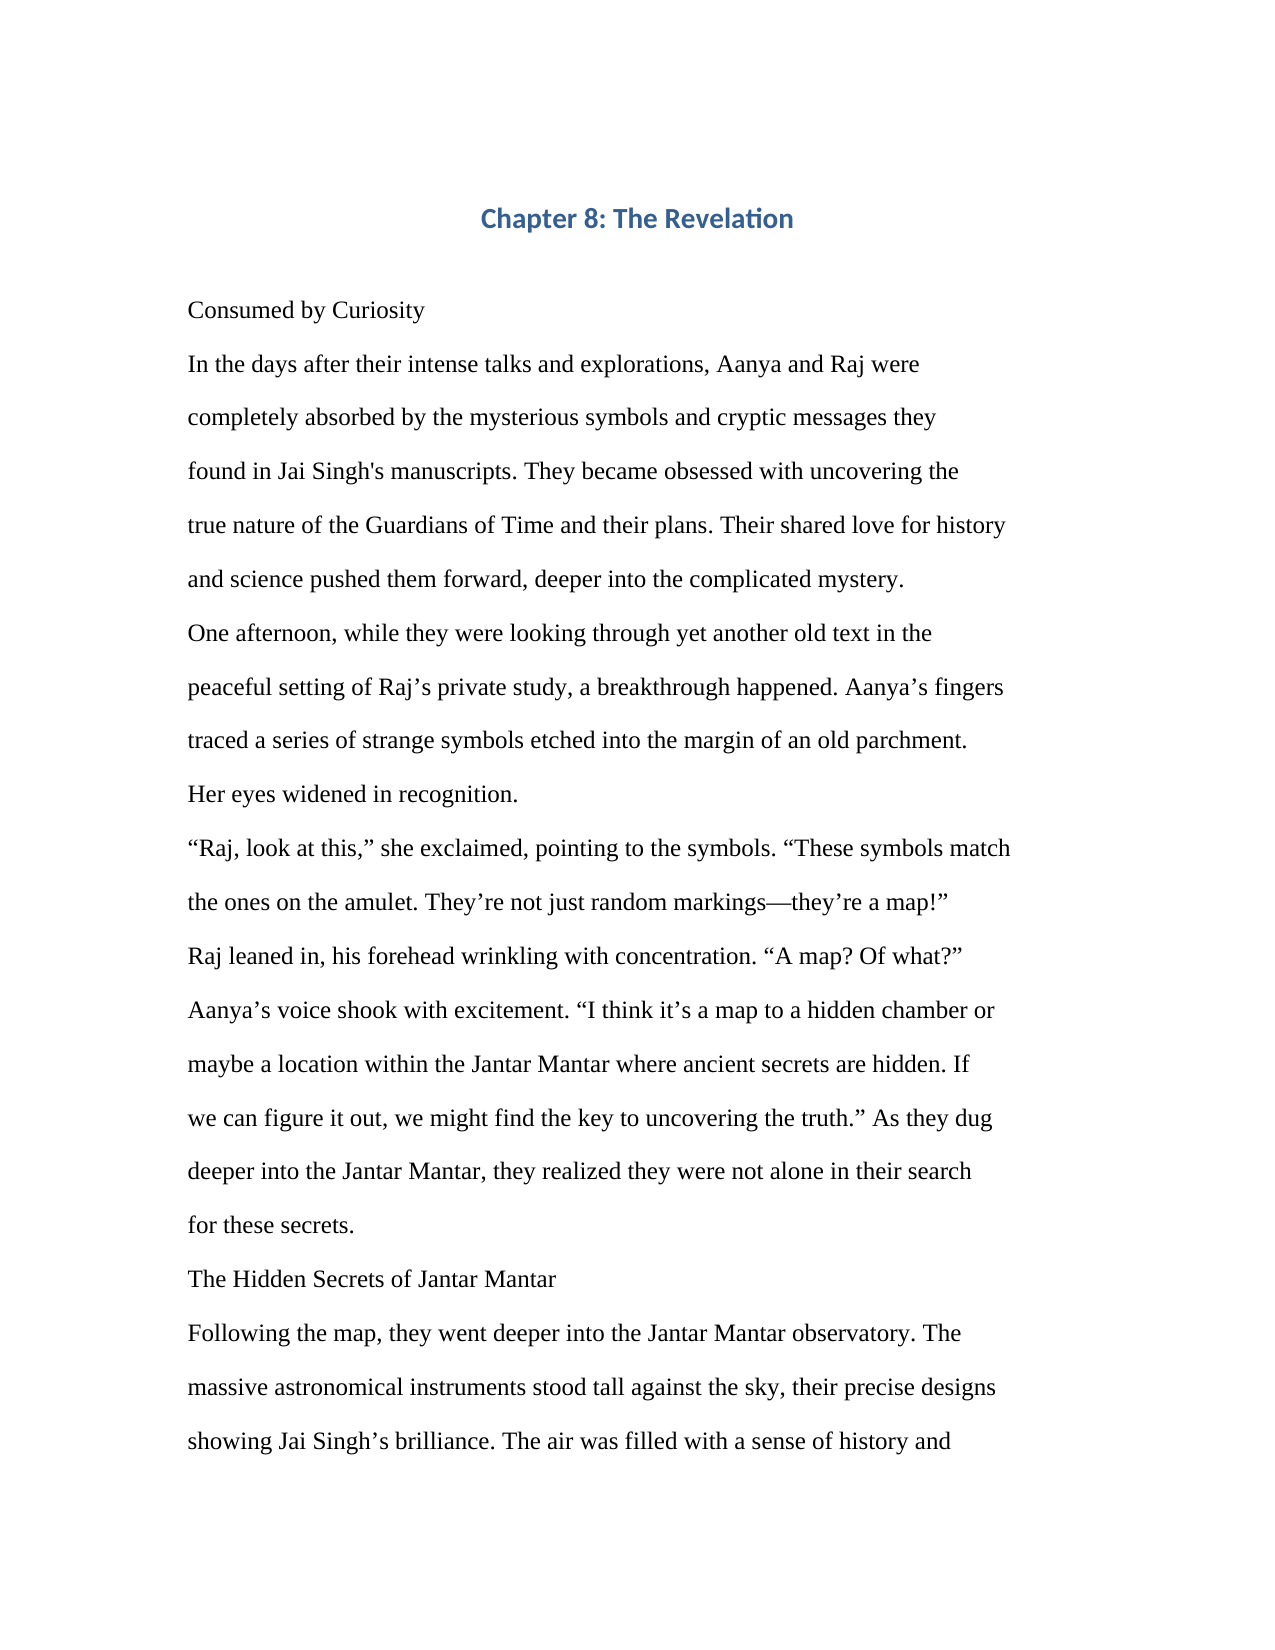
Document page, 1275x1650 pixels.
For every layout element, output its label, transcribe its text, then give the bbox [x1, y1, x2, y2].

text deeper into the Jantar Mantar, they realized they were not alone in their search [187, 1156, 1087, 1185]
text showing Jai Singh’s brilliance. The air was filled with a sense of history and [187, 1426, 1087, 1454]
text traced a series of strange symbols etched into the margin of an old parchment. [187, 726, 1087, 754]
text Raj leaned in, his forehead wrinkling with concentration. “A map? Of what?” [187, 941, 1087, 970]
text for these secrets. [187, 1210, 1087, 1239]
text maybe a location within the Jantar Mantar where ancient secrets are hidden. If [187, 1049, 1087, 1077]
subtitle Chapter 8: The Revelation [187, 200, 1087, 236]
text In the days after their intense talks and explorations, Aanya and Raj were [187, 349, 1087, 377]
text One afternoon, while they were looking through yet another old text in the [187, 618, 1087, 647]
text and science pushed them forward, deeper into the complicated mystery. [187, 564, 1087, 593]
text the ones on the amulet. They’re not just random markings—they’re a map!” [187, 887, 1087, 916]
text Consumed by Curiosity [187, 295, 1087, 323]
text “Raj, look at this,” she exclaimed, pointing to the symbols. “These symbols match [187, 833, 1087, 862]
text Her eyes widened in recognition. [187, 779, 1087, 808]
text found in Jai Singh's manuscripts. They became obsessed with uncovering the [187, 456, 1087, 485]
text peaceful setting of Raj’s private study, a breakthrough happened. Aanya’s fingers [187, 672, 1087, 701]
text Following the map, they went deeper into the Jantar Mantar observatory. The [187, 1318, 1087, 1347]
text The Hidden Secrets of Jantar Mantar [187, 1264, 1087, 1293]
text completely absorbed by the mysterious symbols and cryptic messages they [187, 402, 1087, 431]
text we can figure it out, we might find the key to uncovering the truth.” As they dug [187, 1103, 1087, 1131]
text massive astronomical instruments stood tall against the sky, their precise designs [187, 1372, 1087, 1401]
text true nature of the Guardians of Time and their plans. Their shared love for history [187, 510, 1087, 539]
text Aanya’s voice shook with excitement. “I think it’s a map to a hidden chamber or [187, 995, 1087, 1024]
